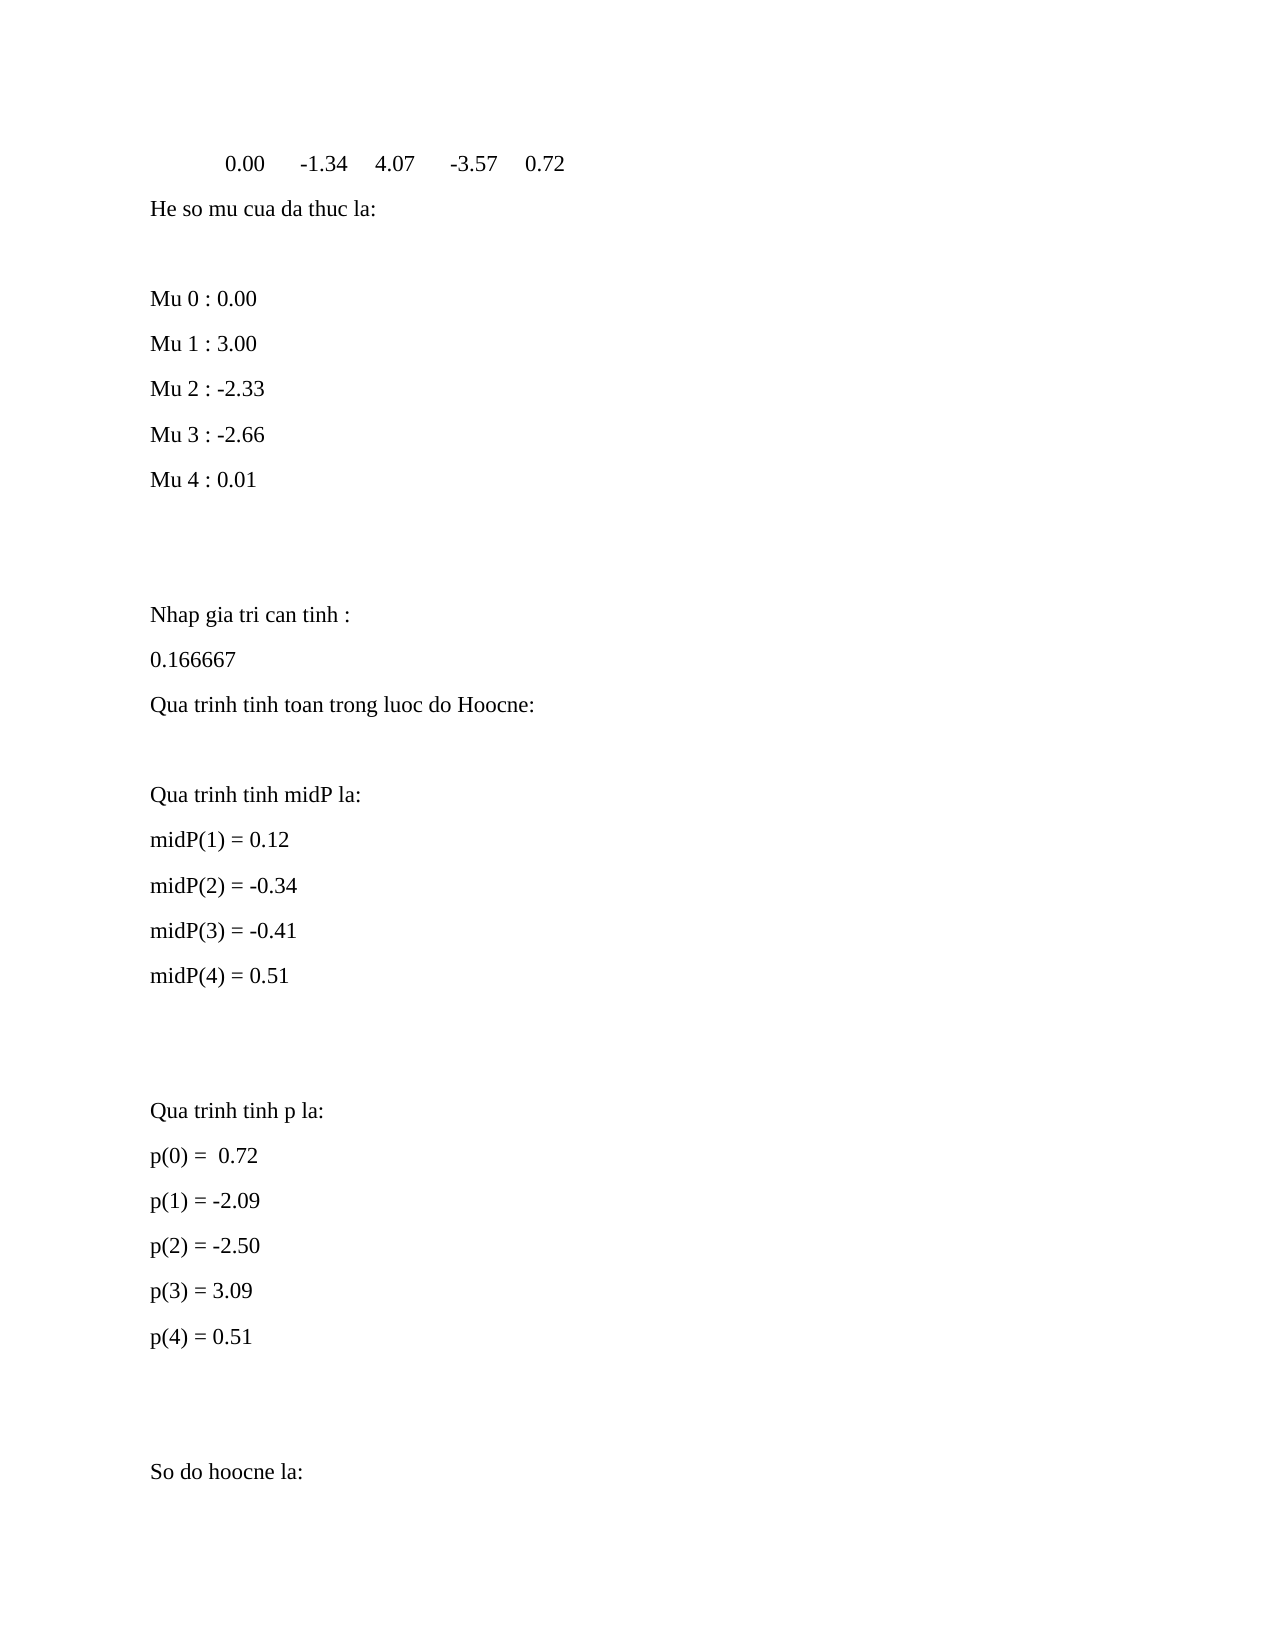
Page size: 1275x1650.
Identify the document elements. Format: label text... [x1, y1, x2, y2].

text Mu 4 : 0.01 [150, 466, 1125, 492]
text 0.00 -1.34 4.07 -3.57 0.72 [150, 150, 1125, 176]
text p(4) = 0.51 [150, 1323, 1125, 1349]
text p(1) = -2.09 [150, 1187, 1125, 1214]
text Mu 2 : -2.33 [150, 376, 1125, 402]
text midP(2) = -0.34 [150, 872, 1125, 898]
text p(2) = -2.50 [150, 1232, 1125, 1259]
text 0.166667 [150, 646, 1125, 672]
text Mu 1 : 3.00 [150, 330, 1125, 357]
text Qua trinh tinh toan trong luoc do Hoocne: [150, 691, 1125, 718]
text midP(3) = -0.41 [150, 917, 1125, 943]
text p(0) = 0.72 [150, 1142, 1125, 1169]
text Mu 3 : -2.66 [150, 421, 1125, 447]
text p(3) = 3.09 [150, 1278, 1125, 1304]
text midP(4) = 0.51 [150, 962, 1125, 988]
text Nhap gia tri can tinh : [150, 601, 1125, 627]
text Qua trinh tinh midP la: [150, 781, 1125, 808]
text midP(1) = 0.12 [150, 827, 1125, 853]
text Qua trinh tinh p la: [150, 1097, 1125, 1123]
text Mu 0 : 0.00 [150, 285, 1125, 312]
text He so mu cua da thuc la: [150, 195, 1125, 221]
text So do hoocne la: [150, 1458, 1125, 1484]
